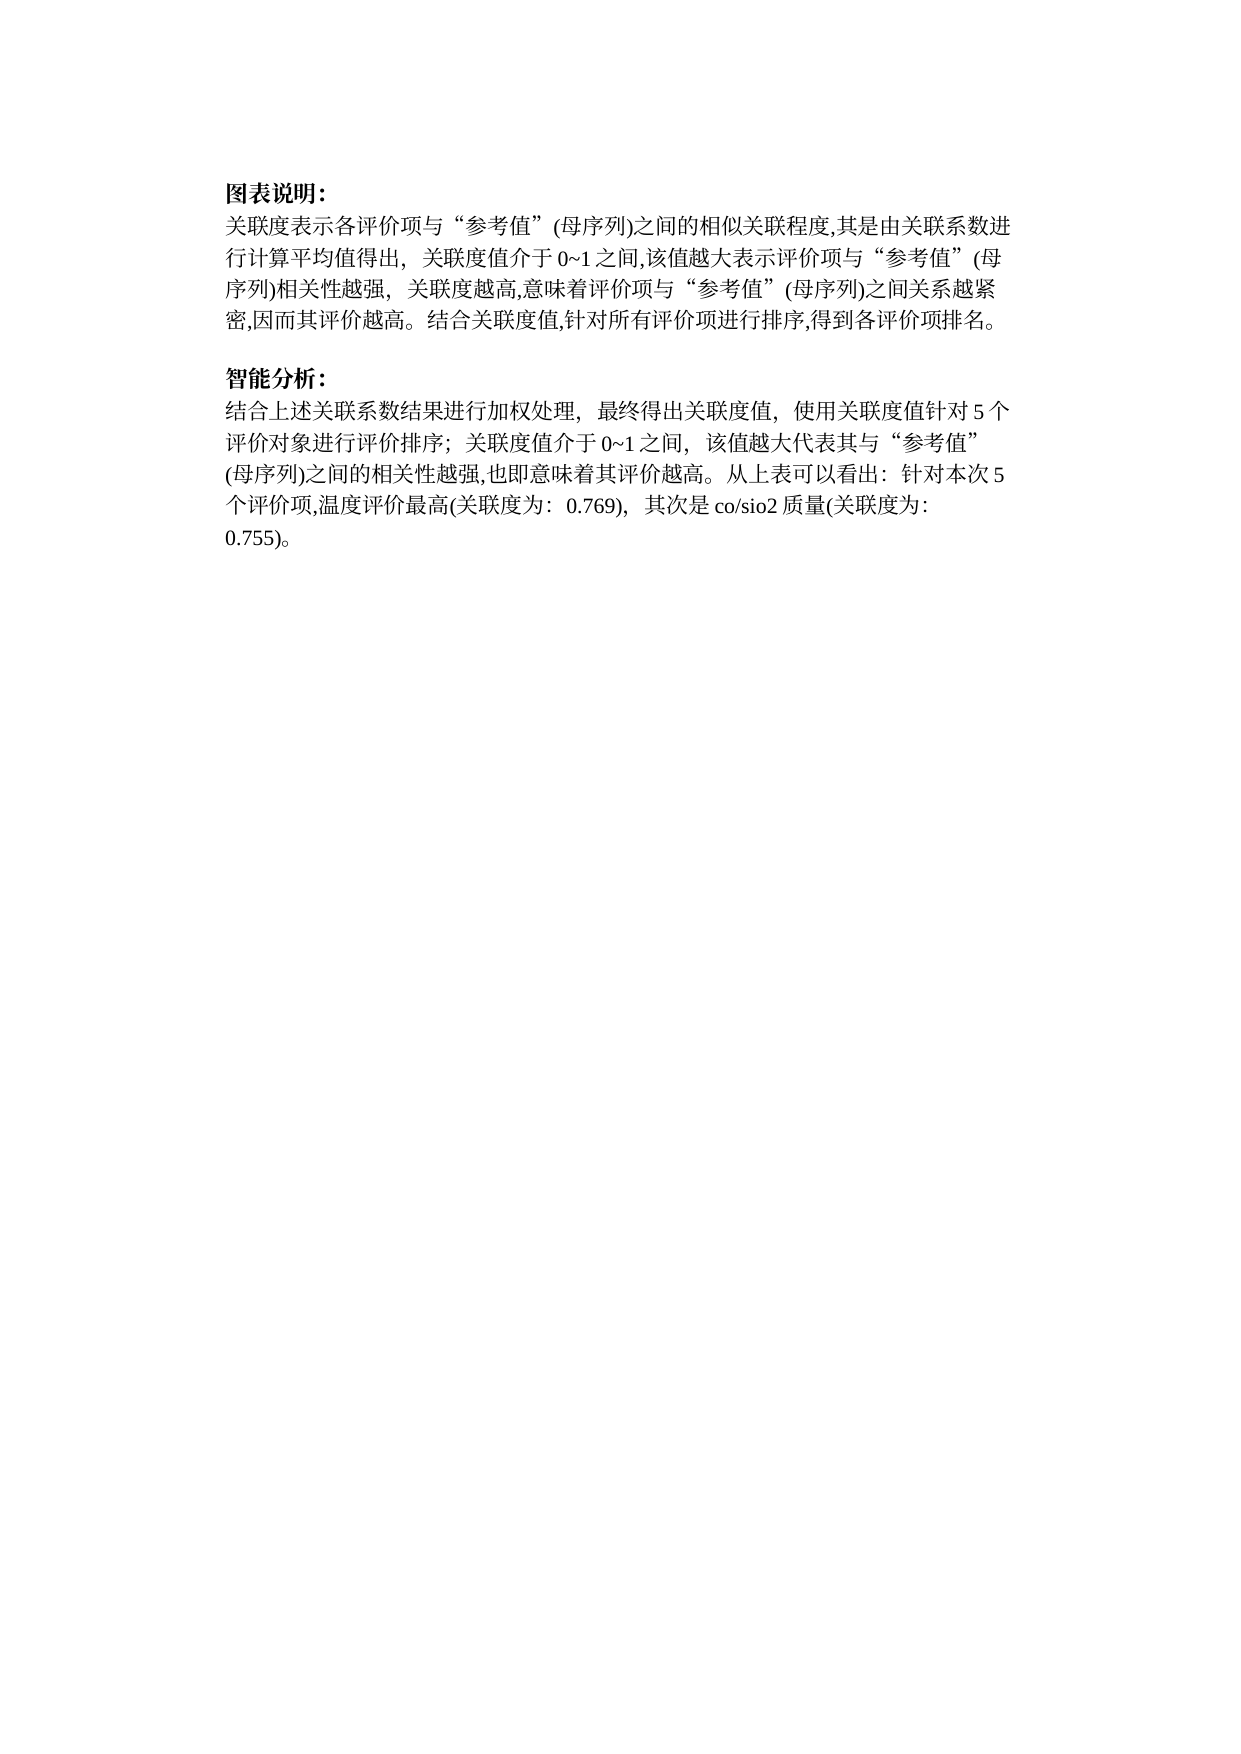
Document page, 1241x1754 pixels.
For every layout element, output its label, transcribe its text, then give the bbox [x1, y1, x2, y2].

text 结合上述关联系数结果进行加权处理，最终得出关联度值，使用关联度值针对5个评价对象进行评价排序；关联度值介于0~1之间，该值越大代表其与“参考值”(母序列)之间的相关性越强,也即意味着其评价越高。从上表可以看出：针对本次5个评价项,温度评价最高(关联度为：0.769)，其次是co/sio2质量(关联度为：0.755)。 [225, 394, 1015, 552]
text 关联度表示各评价项与“参考值”(母序列)之间的相似关联程度,其是由关联系数进行计算平均值得出，关联度值介于0~1之间,该值越大表示评价项与“参考值”(母序列)相关性越强，关联度越高,意味着评价项与“参考值”(母序列)之间关系越紧密,因而其评价越高。结合关联度值,针对所有评价项进行排序,得到各评价项排名。 [225, 209, 1015, 335]
text 图表说明： [225, 150, 1015, 209]
text 智能分析： [225, 335, 1015, 394]
